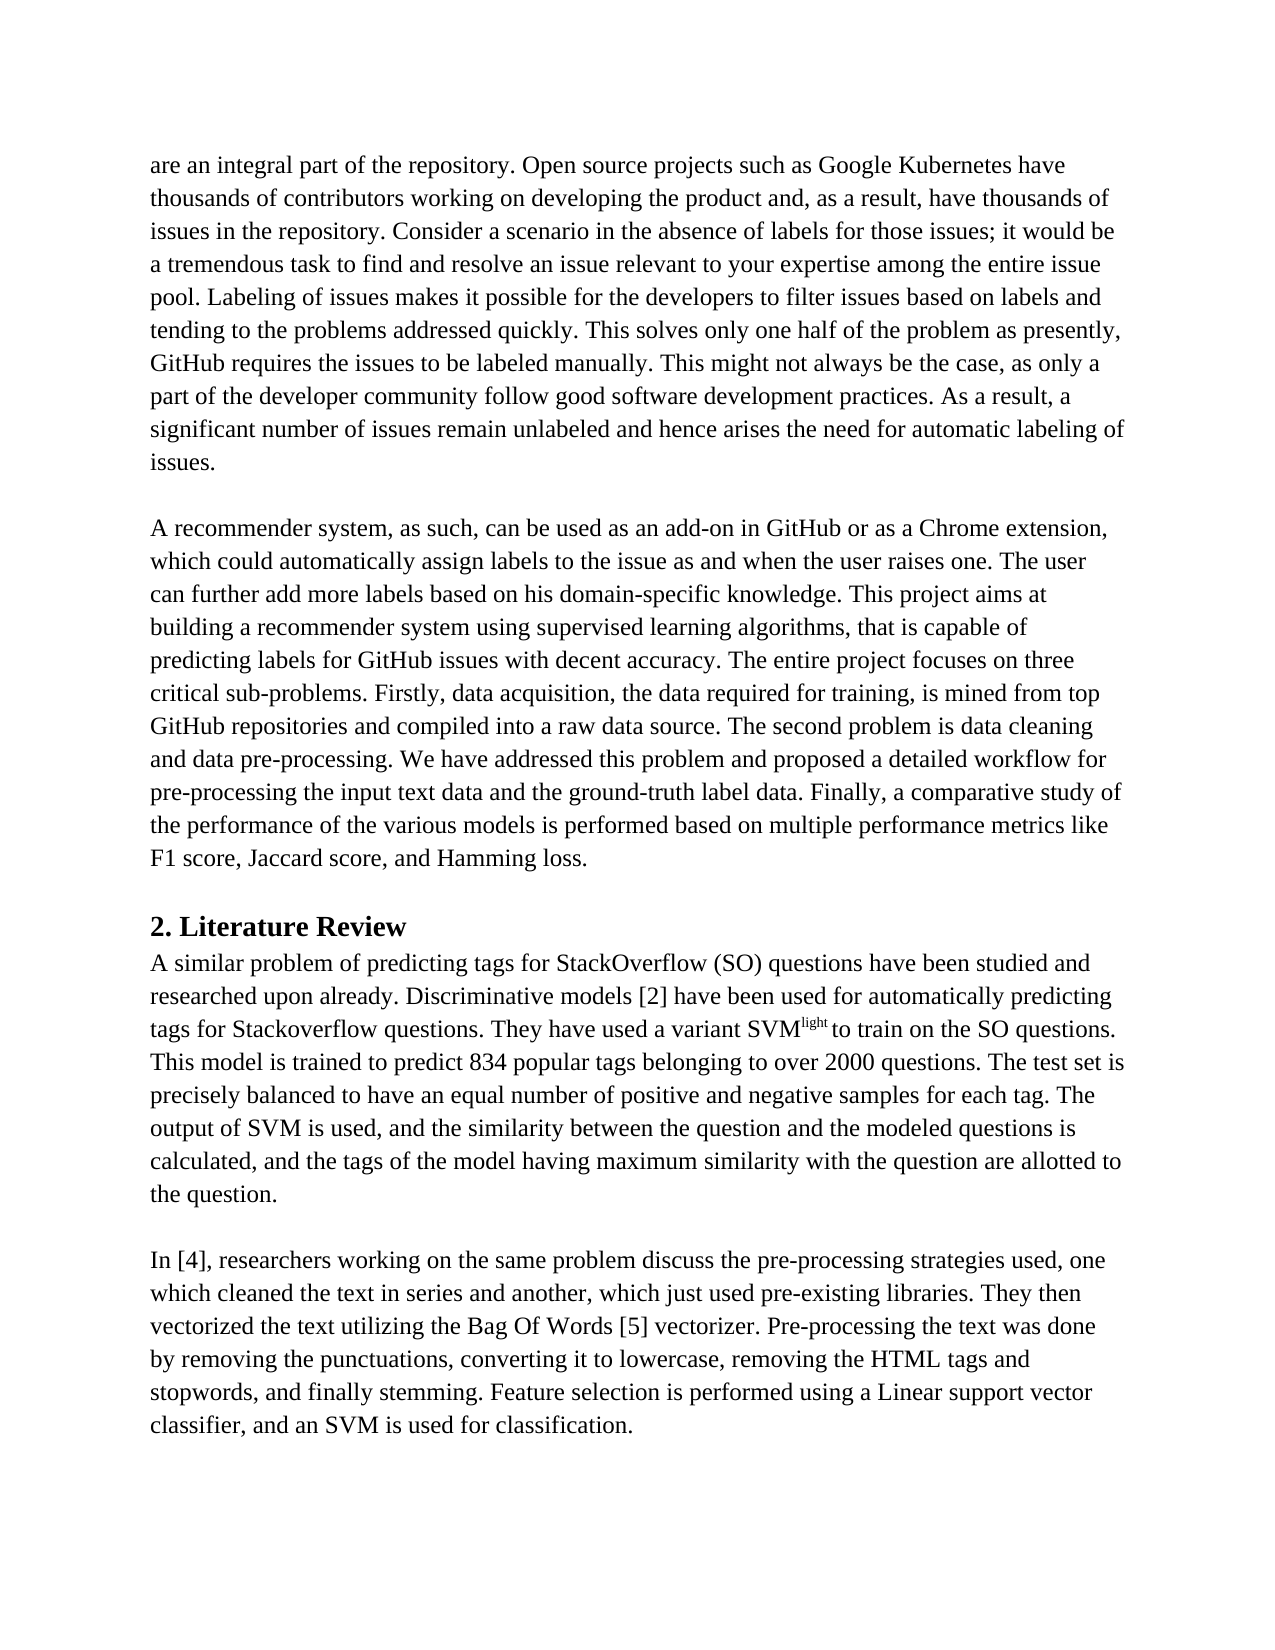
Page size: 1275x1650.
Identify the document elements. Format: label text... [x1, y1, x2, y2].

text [150, 150, 1125, 476]
text A recommender system, as such, can be used as an add-on in GitHub or as a Chrome extension, which could automatically assign labels to the issue as and when the user raises one. The user can further add more labels based on his domain-specific knowledge. This project aims at building a recommender system using supervised learning algorithms, that is capable of predicting labels for GitHub issues with decent accuracy. The entire project focuses on three critical sub-problems. Firstly, data acquisition, the data required for training, is mined from top GitHub repositories and compiled into a raw data source. The second problem is data cleaning and data pre-processing. We have addressed this problem and proposed a detailed workflow for pre-processing the input text data and the ground-truth label data. Finally, a comparative study of the performance of the various models is performed based on multiple performance metrics like F1 score, Jaccard score, and Hamming loss. [150, 513, 1125, 872]
text A similar problem of predicting tags for StackOverflow (SO) questions have been studied and researched upon already. Discriminative models [2] have been used for automatically predicting tags for Stackoverflow questions. They have used a variant SVMlight to train on the SO questions. This model is trained to predict 834 popular tags belonging to over 2000 questions. The test set is precisely balanced to have an equal number of positive and negative samples for each tag. The output of SVM is used, and the similarity between the question and the modeled questions is calculated, and the tags of the model having maximum similarity with the question are allotted to the question. [150, 948, 1125, 1208]
text In [4], researchers working on the same problem discuss the pre-processing strategies used, one which cleaned the text in series and another, which just used pre-existing libraries. They then vectorized the text utilizing the Bag Of Words [5] vectorizer. Pre-processing the text was done by removing the punctuations, converting it to lowercase, removing the HTML tags and stopwords, and finally stemming. Feature selection is performed using a Linear support vector classifier, and an SVM is used for classification. [150, 1245, 1125, 1439]
text 2. Literature Review [150, 909, 1125, 943]
